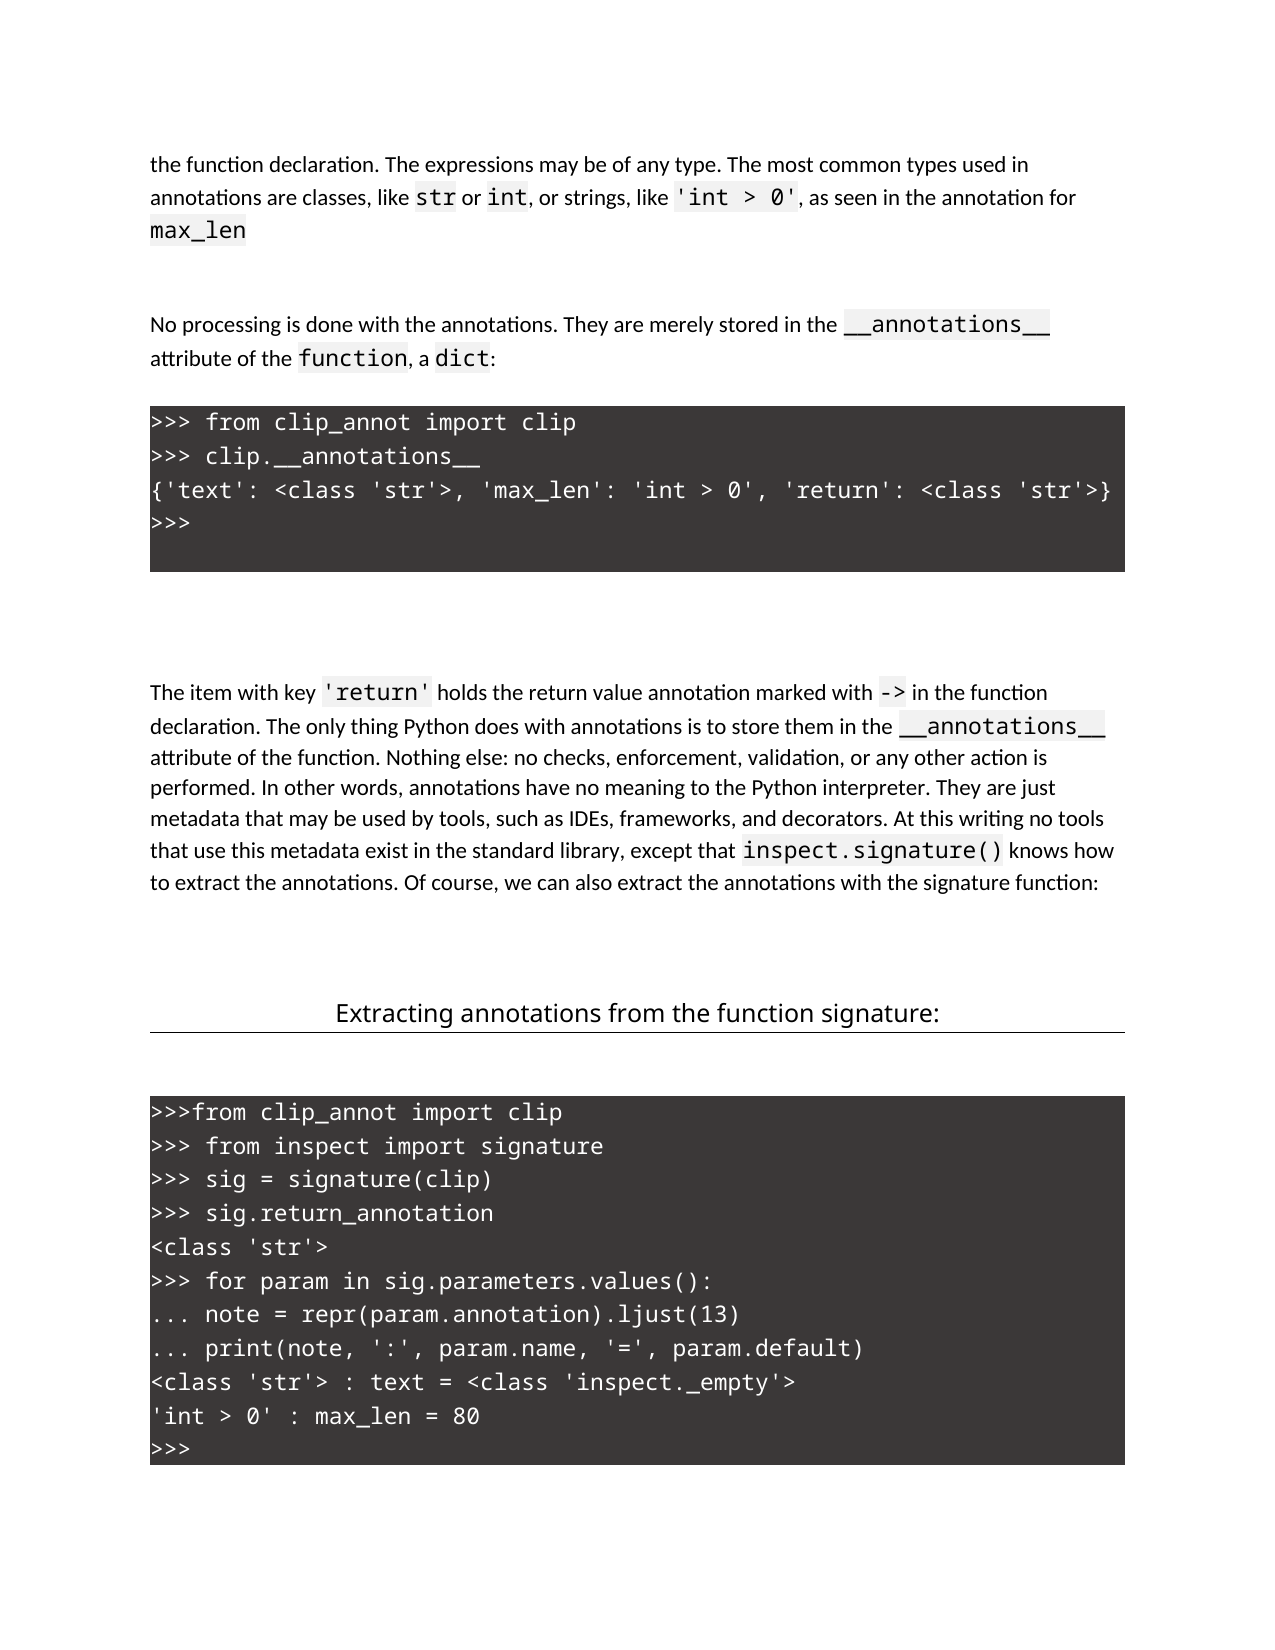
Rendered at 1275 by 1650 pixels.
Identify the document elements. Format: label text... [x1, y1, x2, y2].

text No processing is done with the annotations. They are merely stored in the __annotations__ attribute of the function, a dict: [150, 308, 1125, 373]
text 'int > 0' : max_len = 80 >>> [150, 1400, 1125, 1465]
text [150, 150, 1125, 246]
text <class 'str'> : text = <class 'inspect._empty'> [150, 1366, 1125, 1397]
text ... note = repr(param.annotation).ljust(13) [150, 1298, 1125, 1330]
text {'text': <class 'str'>, 'max_len': 'int > 0', 'return': <class 'str'>} >>> [150, 474, 1125, 539]
text <class 'str'> [150, 1231, 1125, 1262]
text >>> clip.__annotations__ [150, 440, 1125, 471]
text ... print(note, ':', param.name, '=', param.default) [150, 1332, 1125, 1363]
text The item with key 'return' holds the return value annotation marked with -> in the function declaration. The only thing Python does with annotations is to store them in the __annotations__ attribute of the function. Nothing else: no checks, enforcement, validation, or any other action is performed. In other words, annotations have no meaning to the Python interpreter. They are just metadata that may be used by tools, such as IDEs, frameworks, and decorators. At this writing no tools that use this metadata exist in the standard library, except that inspect.signature() knows how to extract the annotations. Of course, we can also extract the annotations with the signature function: [150, 676, 1125, 896]
text Extracting annotations from the function signature: [150, 996, 1125, 1032]
text >>>from clip_annot import clip [150, 1096, 1125, 1127]
text >>> for param in sig.parameters.values(): [150, 1265, 1125, 1296]
text >>> sig = signature(clip) [150, 1163, 1125, 1195]
text >>> sig.return_annotation [150, 1197, 1125, 1228]
text >>> from clip_annot import clip [150, 406, 1125, 437]
text >>> from inspect import signature [150, 1130, 1125, 1161]
